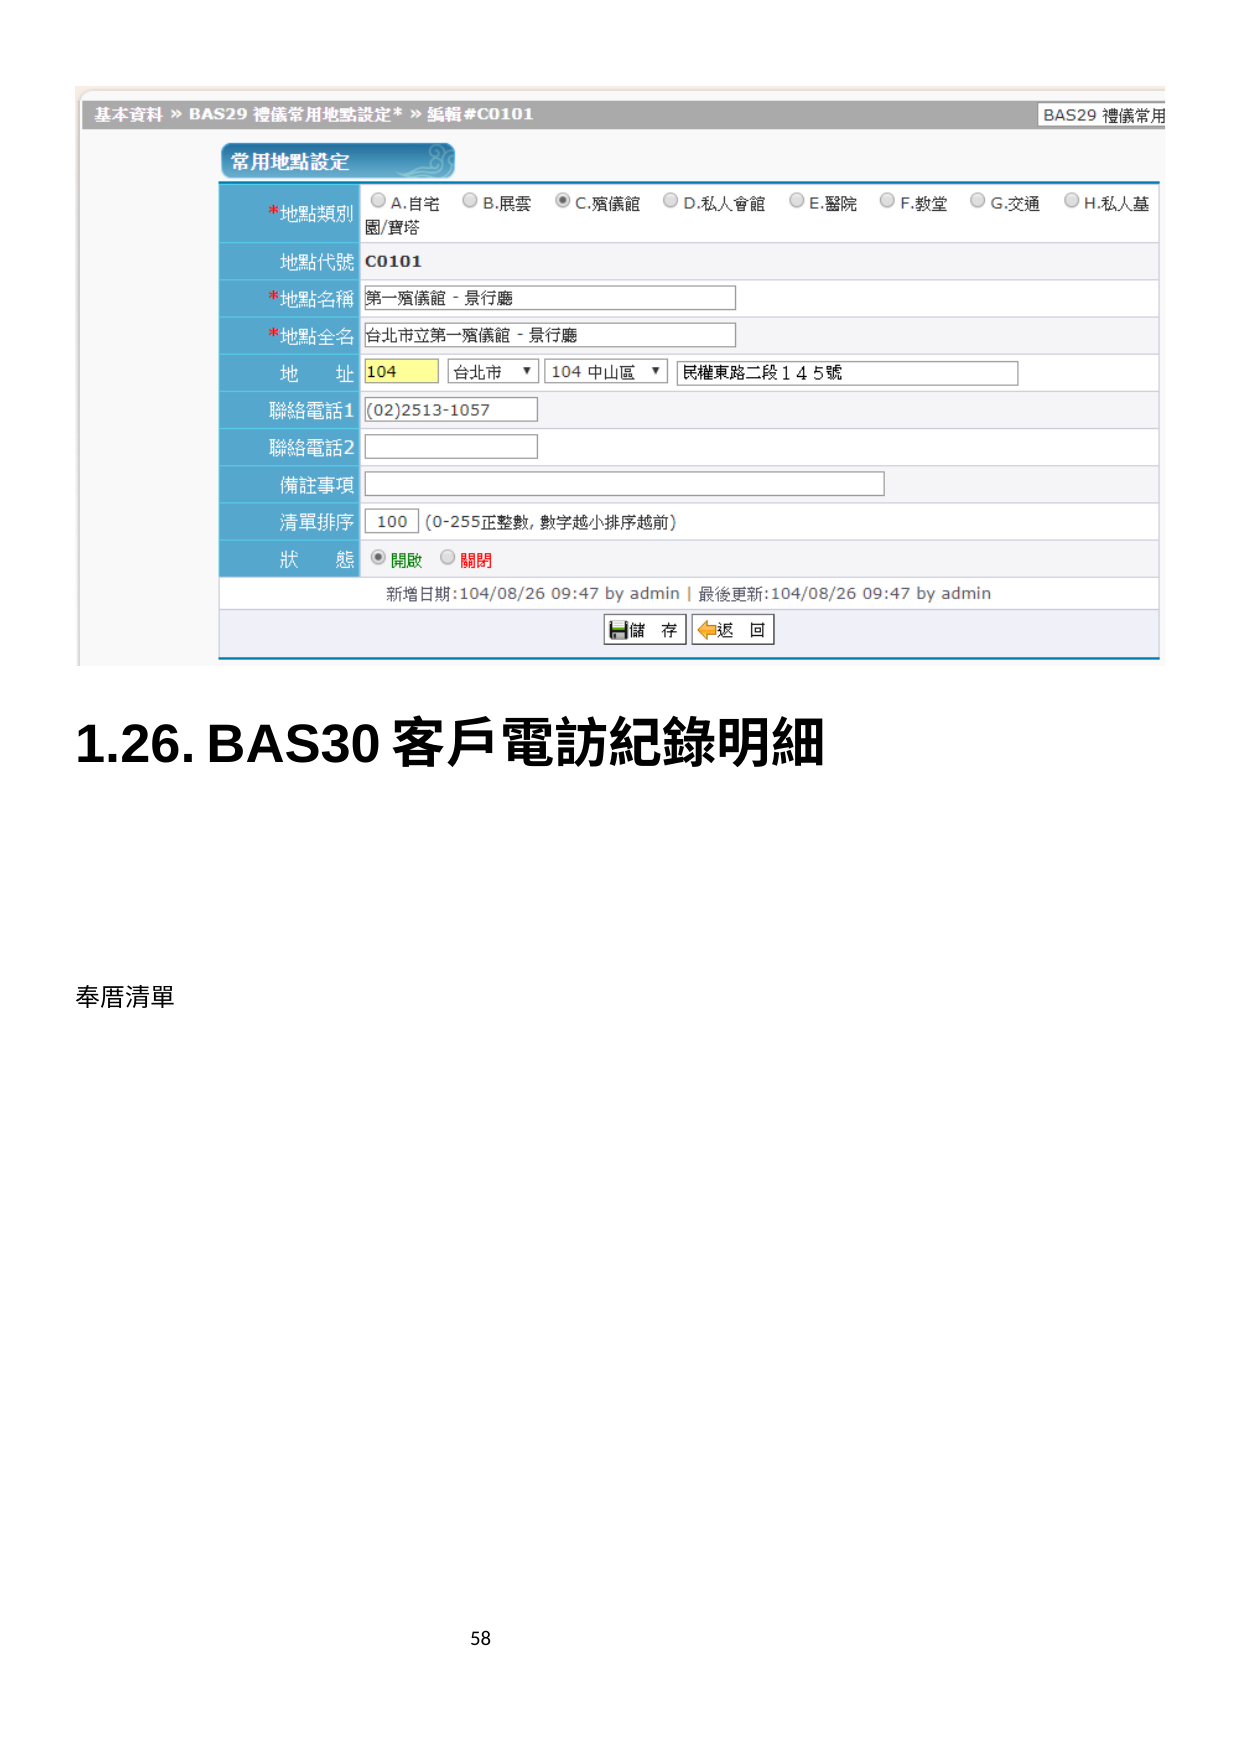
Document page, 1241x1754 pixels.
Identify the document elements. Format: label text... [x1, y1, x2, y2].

subtitle BAS30客戶電訪紀錄明細 [75, 690, 1165, 788]
text 奉厝清單 [75, 963, 1165, 1028]
picture [75, 86, 1166, 666]
